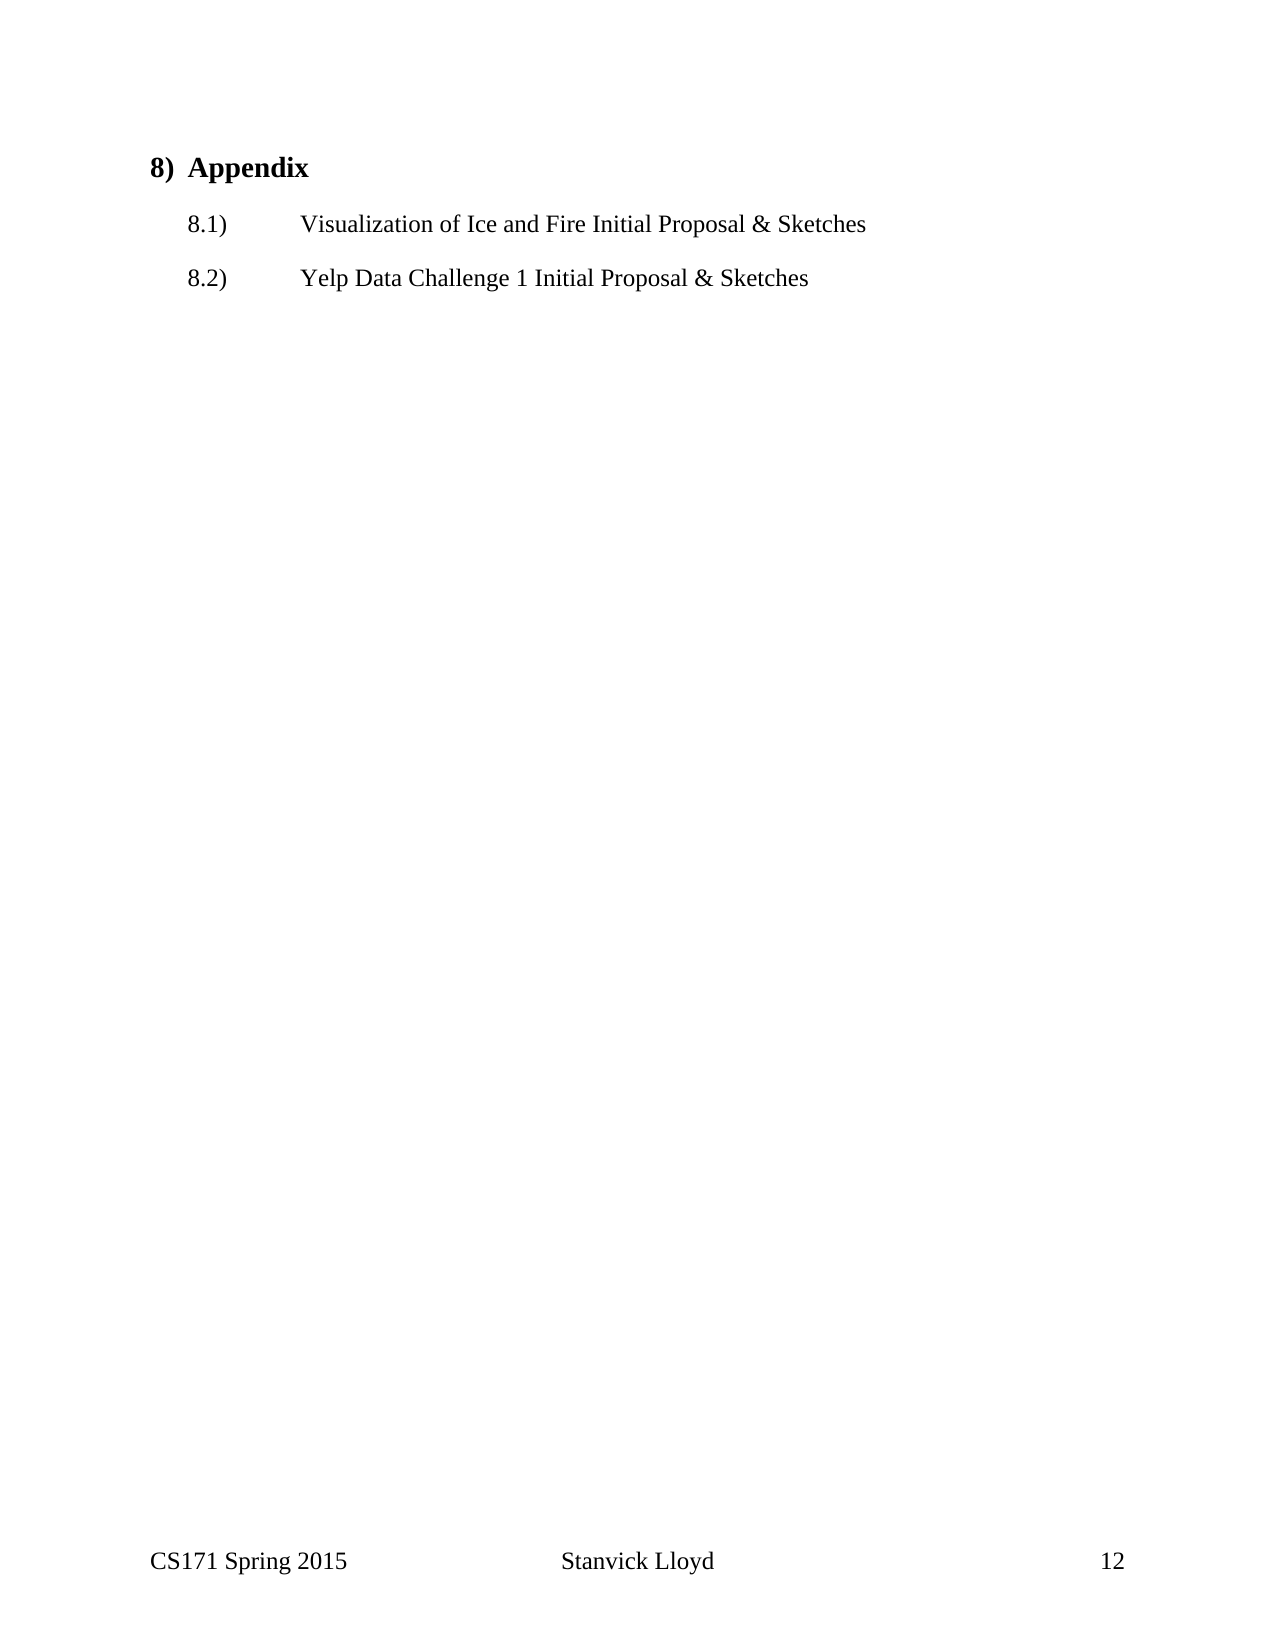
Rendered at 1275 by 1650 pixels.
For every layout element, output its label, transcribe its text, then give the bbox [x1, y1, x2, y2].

subtitle Yelp Data Challenge 1 Initial Proposal & Sketches [187, 263, 1125, 292]
subtitle Visualization of Ice and Fire Initial Proposal & Sketches [187, 209, 1125, 238]
subtitle Appendix [150, 150, 1125, 183]
